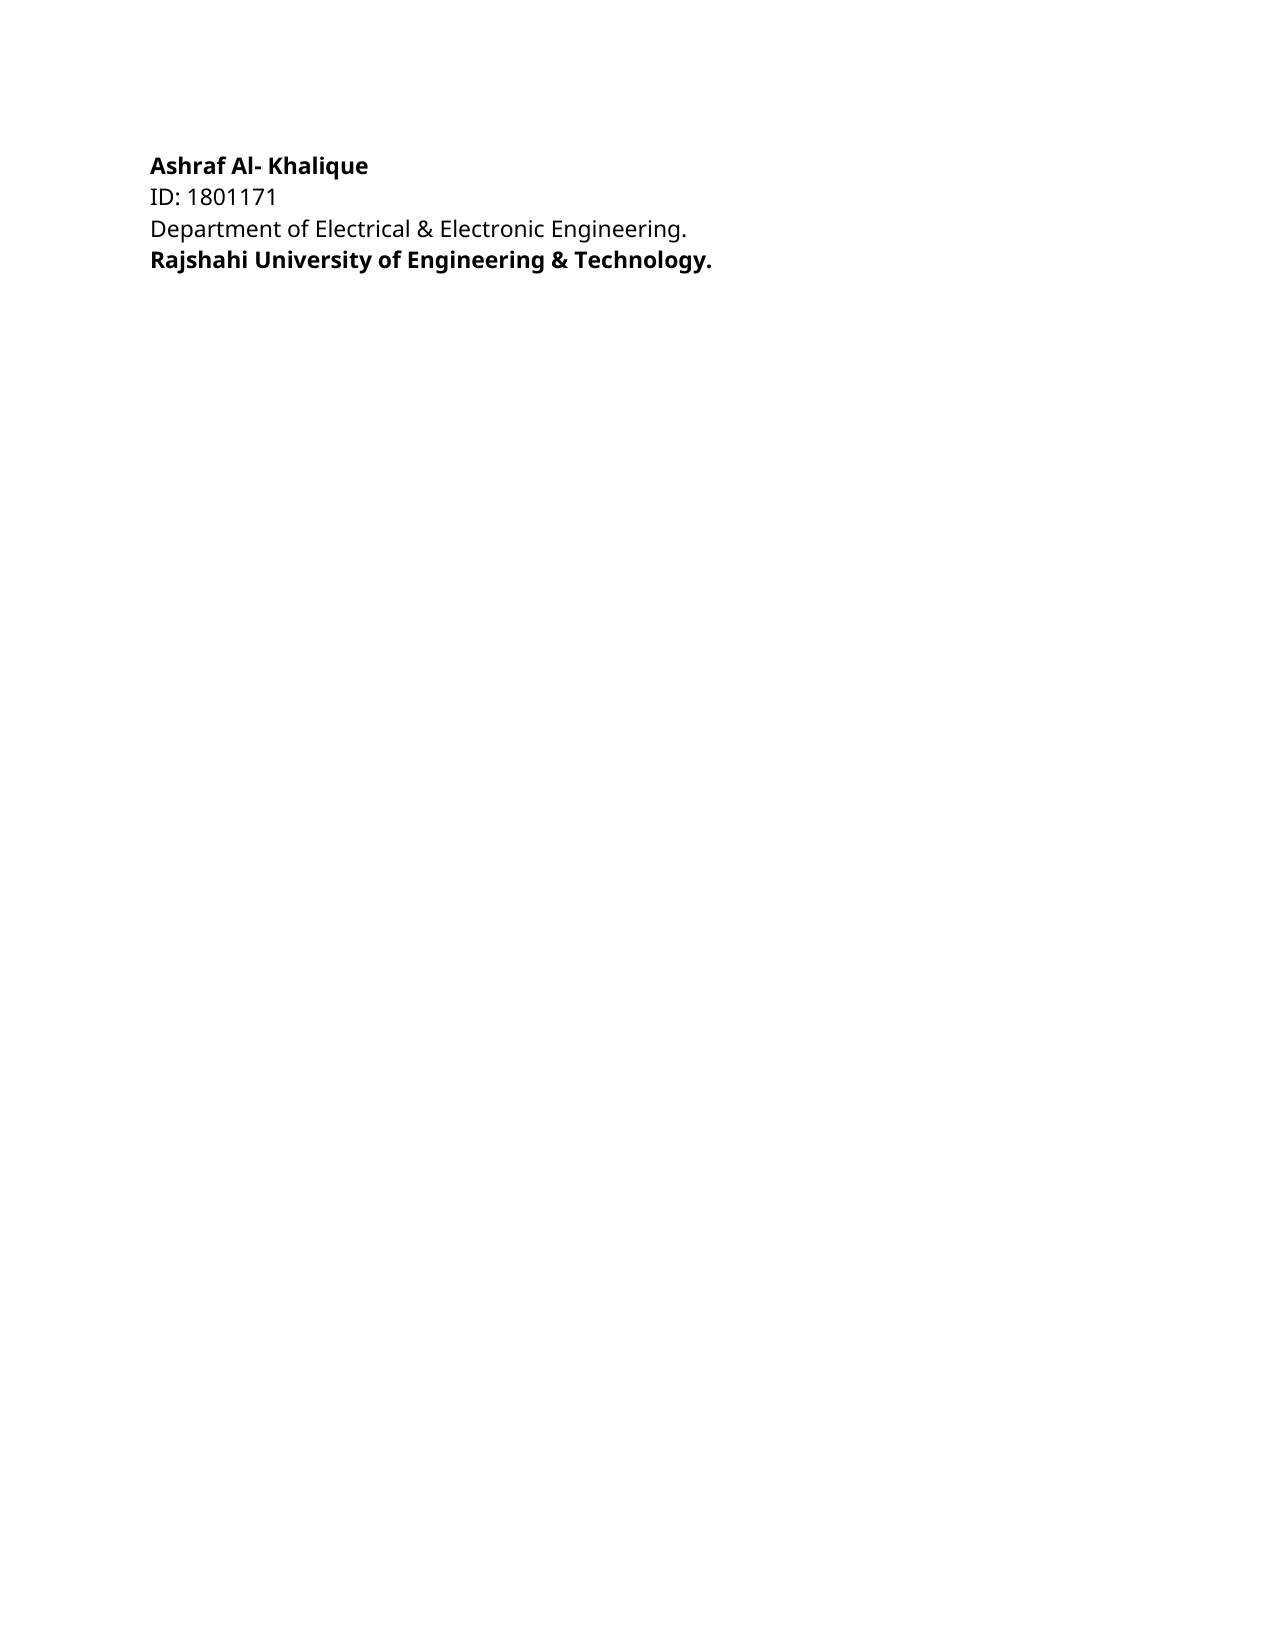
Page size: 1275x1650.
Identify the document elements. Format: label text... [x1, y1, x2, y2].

text Rajshahi University of Engineering & Technology. [150, 244, 1125, 275]
text ID: 1801171 [150, 181, 1125, 212]
text Ashraf Al- Khalique [150, 150, 1125, 181]
text Department of Electrical & Electronic Engineering. [150, 212, 1125, 244]
